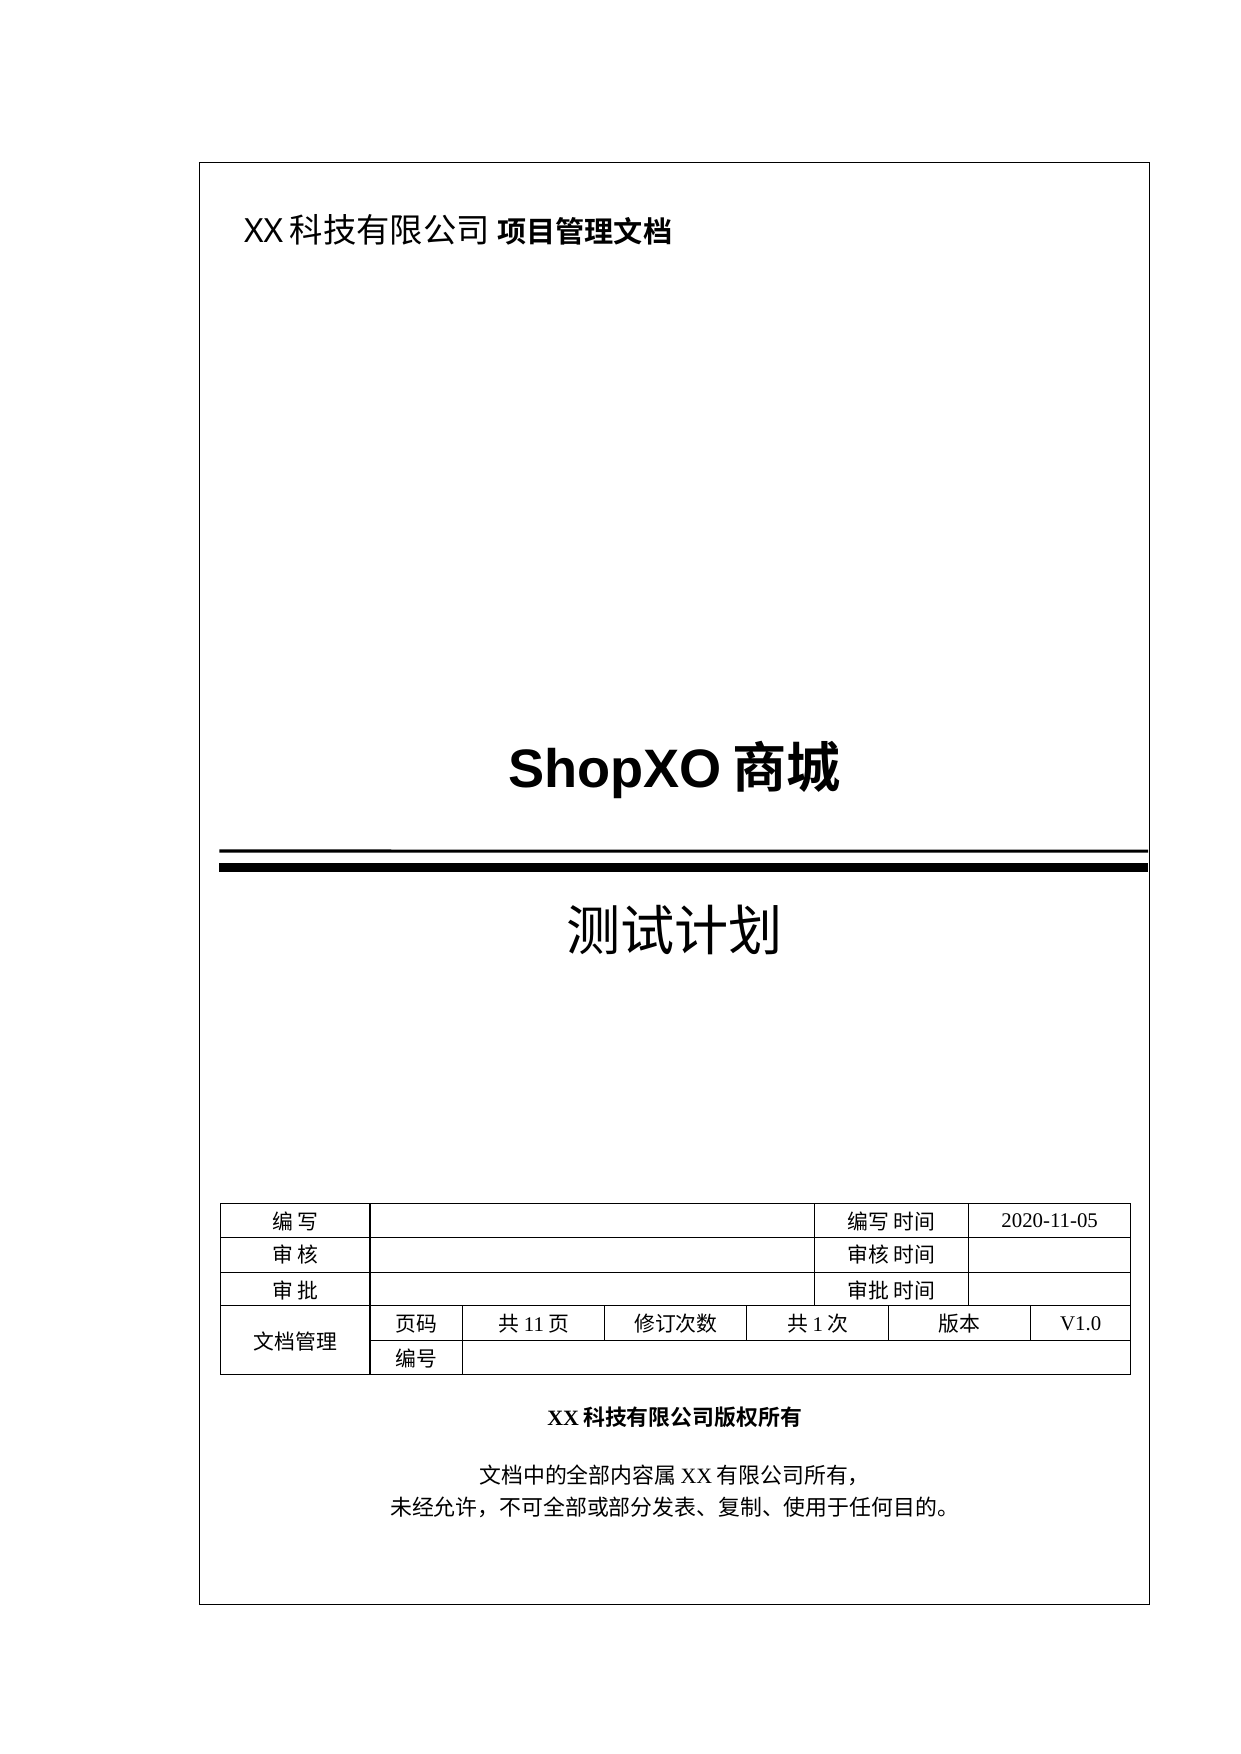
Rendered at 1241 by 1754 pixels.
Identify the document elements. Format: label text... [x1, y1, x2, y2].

table_header XX科技有限公司 项目管理文档 ShopXO商城 测试计划 XX科技有限公司版权所有 文档中的全部内容属XX有限公司所有， 未经允许，不可全部或部分发表、复制、使用于任何目的。 [200, 163, 1149, 1604]
